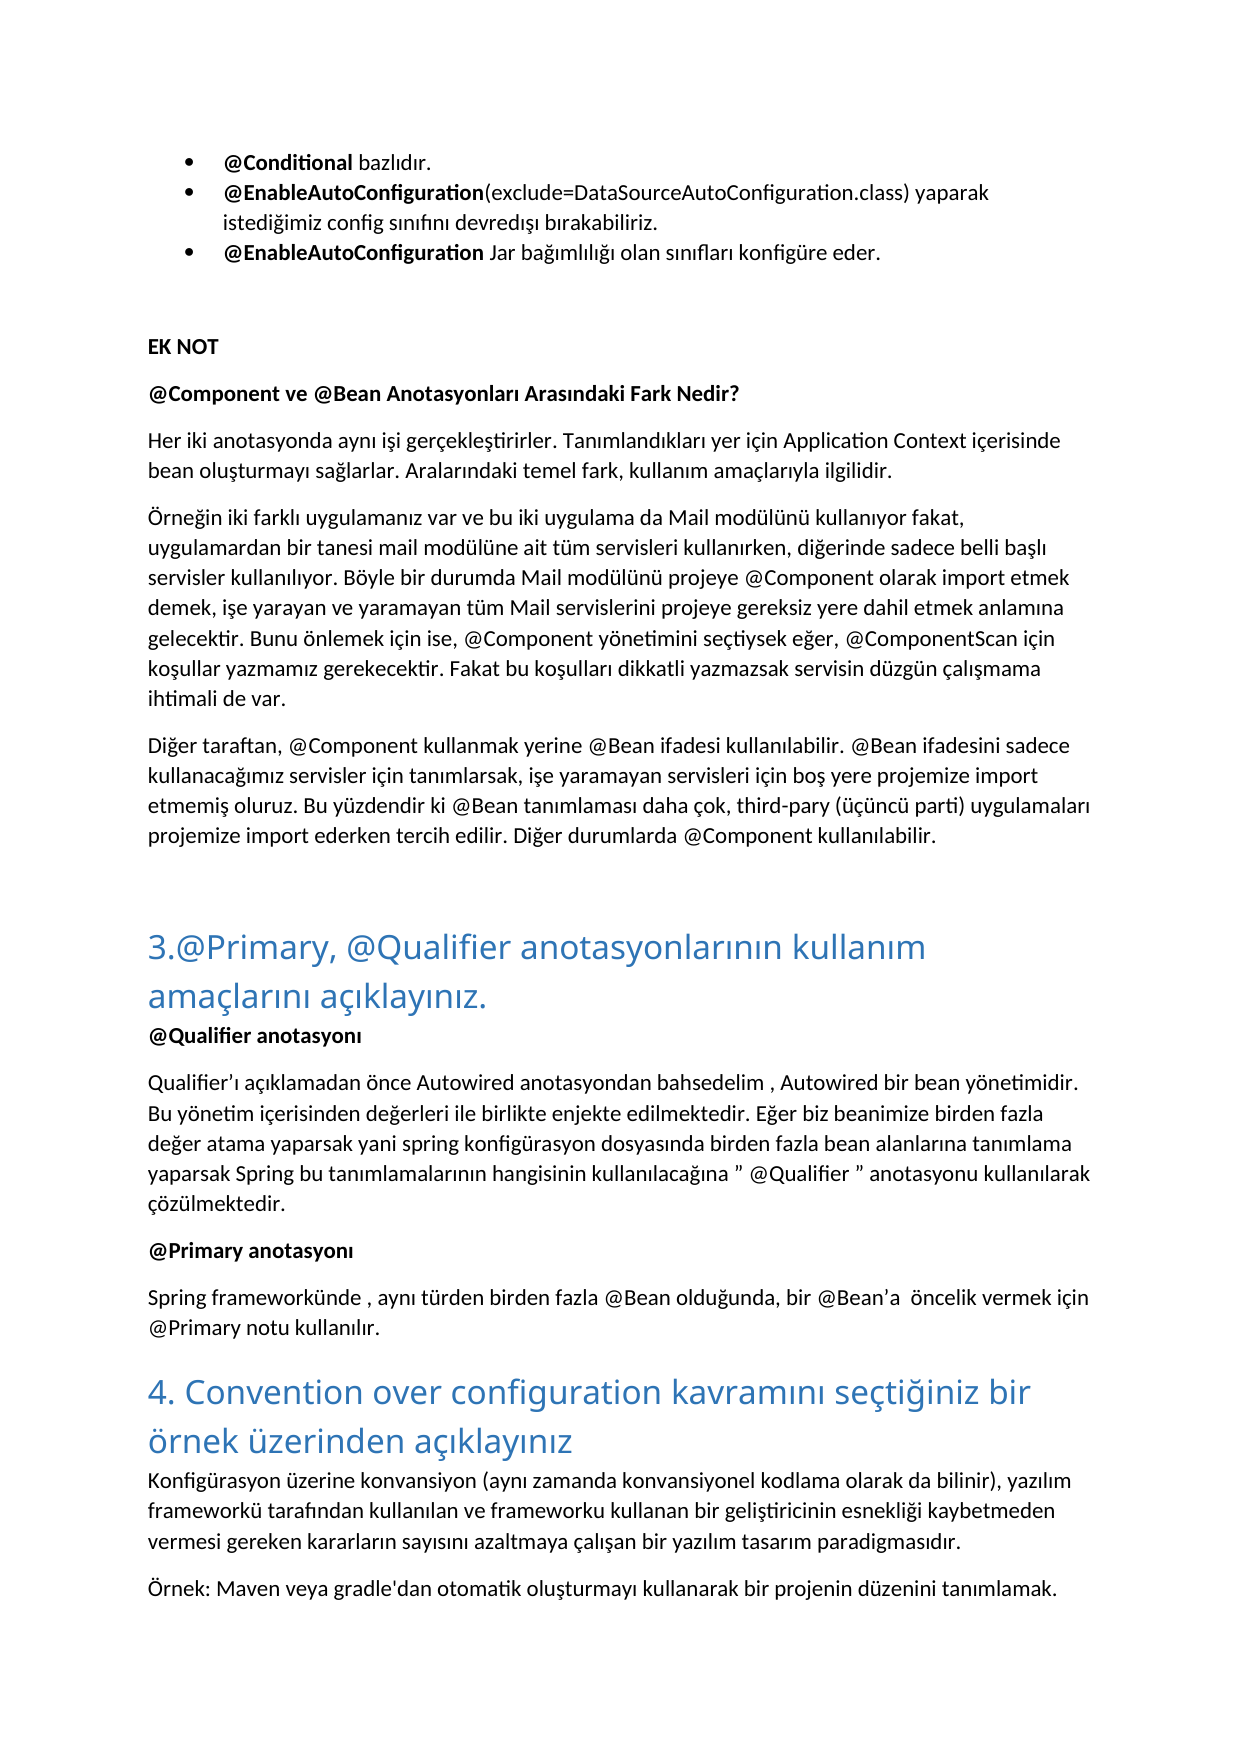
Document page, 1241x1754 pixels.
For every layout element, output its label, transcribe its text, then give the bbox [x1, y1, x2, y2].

list @EnableAutoConfiguration(exclude=DataSourceAutoConfiguration.class) yaparak istediğimiz config sınıfını devredışı bırakabiliriz. [185, 178, 1093, 236]
text @Component ve @Bean Anotasyonları Arasındaki Fark Nedir? [148, 379, 1093, 407]
text Örnek: Maven veya gradle'dan otomatik oluşturmayı kullanarak bir projenin düzenini tanımlamak. [148, 1574, 1093, 1602]
text Örneğin iki farklı uygulamanız var ve bu iki uygulama da Mail modülünü kullanıyor fakat, uygulamardan bir tanesi mail modülüne ait tüm servisleri kullanırken, diğerinde sadece belli başlı servisler kullanılıyor. Böyle bir durumda Mail modülünü projeye @Component olarak import etmek demek, işe yarayan ve yaramayan tüm Mail servislerini projeye gereksiz yere dahil etmek anlamına gelecektir. Bunu önlemek için ise, @Component yönetimini seçtiysek eğer, @ComponentScan için koşullar yazmamız gerekecektir. Fakat bu koşulları dikkatli yazmazsak servisin düzgün çalışmama ihtimali de var. [148, 503, 1093, 712]
text @Qualifier anotasyonı [148, 1022, 1093, 1049]
text Spring frameworkünde , aynı türden birden fazla @Bean olduğunda, bir @Bean’a öncelik vermek için @Primary notu kullanılır. [148, 1283, 1093, 1341]
list @Conditional bazlıdır. [185, 148, 1093, 176]
text Konfigürasyon üzerine konvansiyon (aynı zamanda konvansiyonel kodlama olarak da bilinir), yazılım frameworkü tarafından kullanılan ve frameworku kullanan bir geliştiricinin esnekliği kaybetmeden vermesi gereken kararların sayısını azaltmaya çalışan bir yazılım tasarım paradigmasıdır. [148, 1466, 1093, 1555]
text Qualifier’ı açıklamadan önce Autowired anotasyondan bahsedelim , Autowired bir bean yönetimidir. Bu yönetim içerisinden değerleri ile birlikte enjekte edilmektedir. Eğer biz beanimize birden fazla değer atama yaparsak yani spring konfigürasyon dosyasında birden fazla bean alanlarına tanımlama yaparsak Spring bu tanımlamalarının hangisinin kullanılacağına ” @Qualifier ” anotasyonu kullanılarak çözülmektedir. [148, 1068, 1093, 1217]
subtitle 4. Convention over configuration kavramını seçtiğiniz bir örnek üzerinden açıklayınız [148, 1368, 1093, 1463]
text Diğer taraftan, @Component kullanmak yerine @Bean ifadesi kullanılabilir. @Bean ifadesini sadece kullanacağımız servisler için tanımlarsak, işe yaramayan servisleri için boş yere projemize import etmemiş oluruz. Bu yüzdendir ki @Bean tanımlaması daha çok, third-pary (üçüncü parti) uygulamaları projemize import ederken tercih edilir. Diğer durumlarda @Component kullanılabilir. [148, 731, 1093, 849]
text Her iki anotasyonda aynı işi gerçekleştirirler. Tanımlandıkları yer için Application Context içerisinde bean oluşturmayı sağlarlar. Aralarındaki temel fark, kullanım amaçlarıyla ilgilidir. [148, 426, 1093, 484]
list @EnableAutoConfiguration Jar bağımlılığı olan sınıfları konfigüre eder. [185, 238, 1093, 266]
subtitle 3.@Primary, @Qualifier anotasyonlarının kullanım amaçlarını açıklayınız. [148, 924, 1093, 1018]
text EK NOT [148, 332, 1093, 360]
text @Primary anotasyonı [148, 1236, 1093, 1264]
